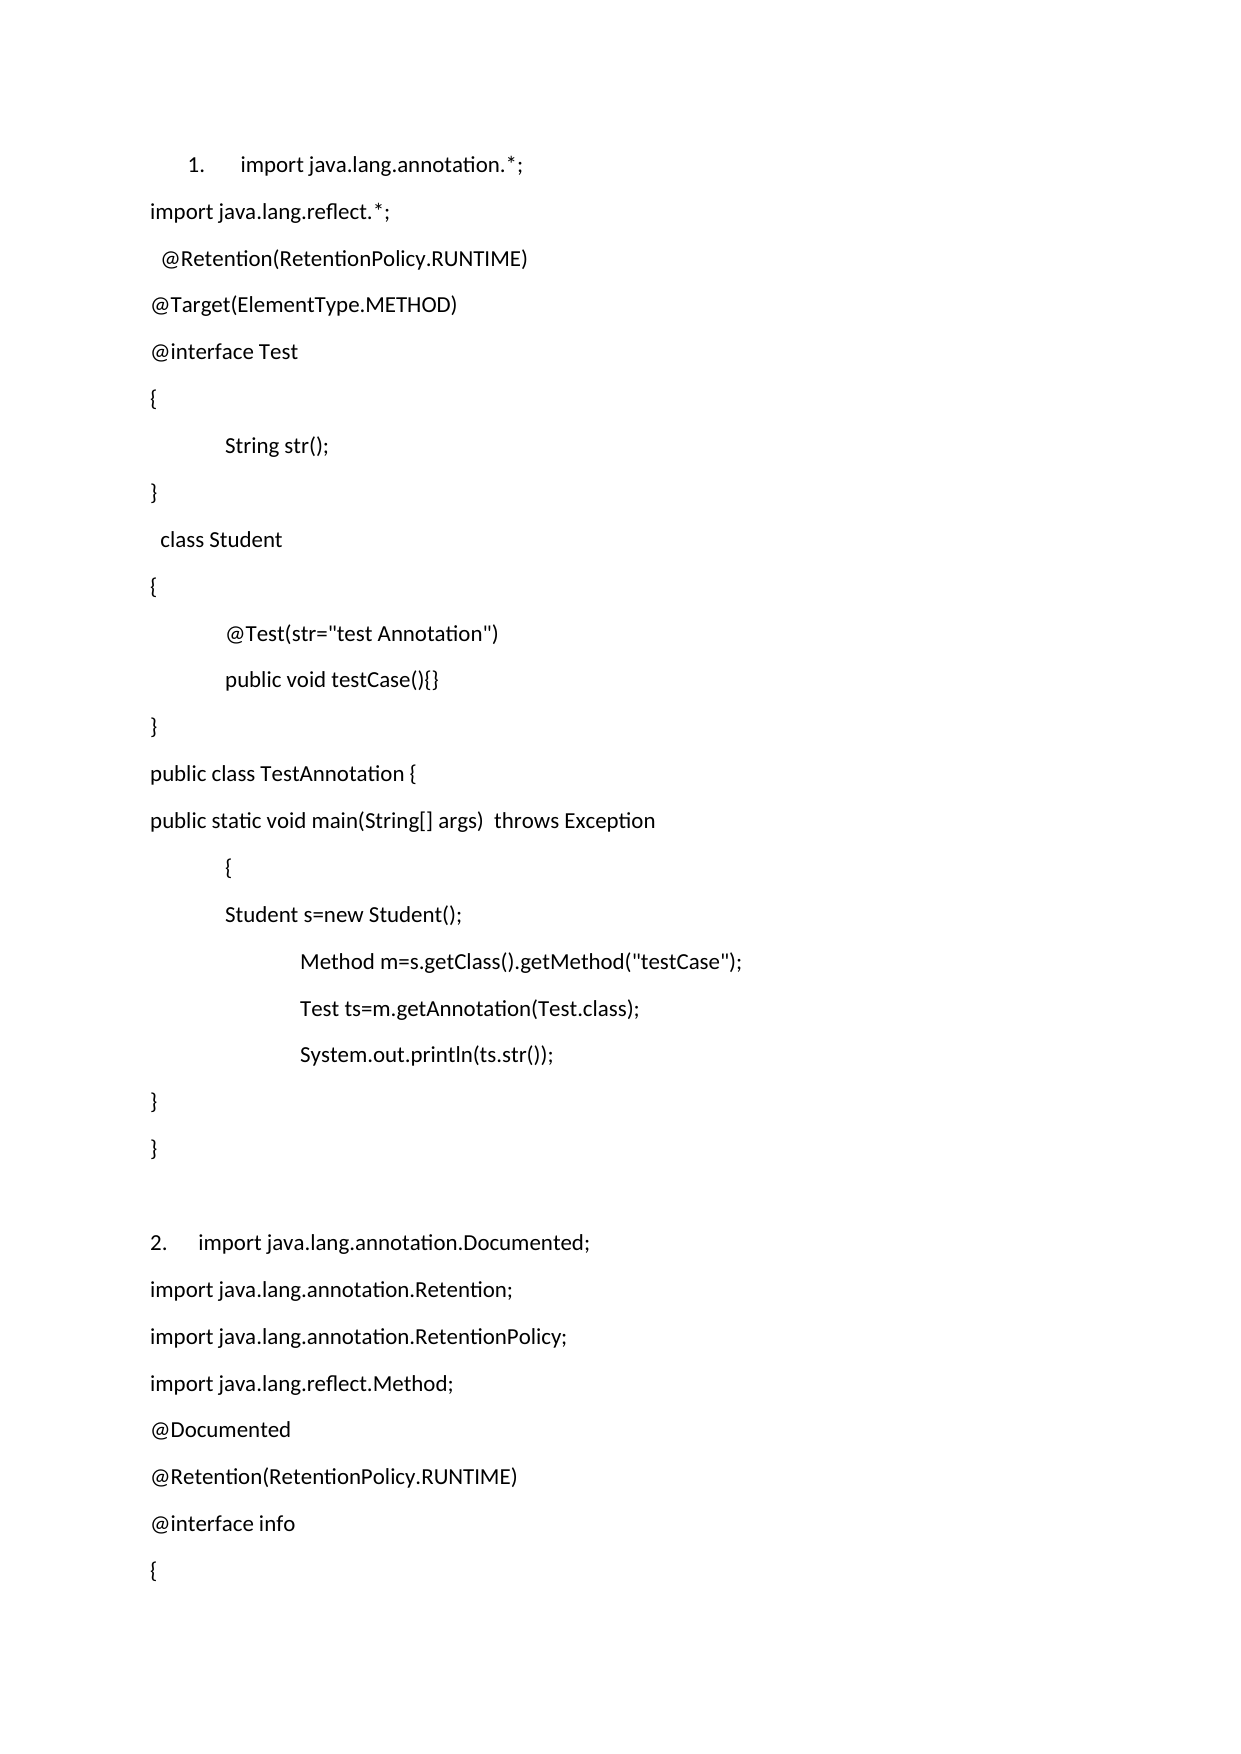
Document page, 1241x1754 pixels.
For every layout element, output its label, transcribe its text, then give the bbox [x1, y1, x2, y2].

text } [150, 1134, 1090, 1162]
text public void testCase(){} [150, 666, 1090, 694]
text @interface Test [150, 337, 1090, 366]
text } [150, 478, 1090, 506]
text class Student [150, 525, 1090, 553]
text public static void main(String[] args) throws Exception [150, 806, 1090, 834]
text import java.lang.reflect.*; [150, 197, 1090, 225]
text @interface info [150, 1509, 1090, 1537]
text Test ts=m.getAnnotation(Test.class); [150, 994, 1090, 1022]
text import java.lang.annotation.Retention; [150, 1275, 1090, 1303]
text { [150, 384, 1090, 412]
text @Retention(RetentionPolicy.RUNTIME) [150, 1462, 1090, 1491]
text } [150, 712, 1090, 741]
text { [150, 1556, 1090, 1584]
text } [150, 1087, 1090, 1116]
list import java.lang.annotation.*; [187, 150, 1090, 178]
text Method m=s.getClass().getMethod("testCase"); [150, 947, 1090, 975]
text Student s=new Student(); [150, 900, 1090, 928]
text @Documented [150, 1416, 1090, 1444]
text public class TestAnnotation { [150, 759, 1090, 787]
text @Retention(RetentionPolicy.RUNTIME) [150, 244, 1090, 272]
text String str(); [150, 431, 1090, 459]
text { [150, 572, 1090, 600]
text System.out.println(ts.str()); [150, 1041, 1090, 1069]
text 2. import java.lang.annotation.Documented; [150, 1228, 1090, 1256]
text import java.lang.reflect.Method; [150, 1369, 1090, 1397]
text @Test(str="test Annotation") [150, 619, 1090, 647]
text import java.lang.annotation.RetentionPolicy; [150, 1322, 1090, 1350]
text @Target(ElementType.METHOD) [150, 291, 1090, 319]
text { [150, 853, 1090, 881]
